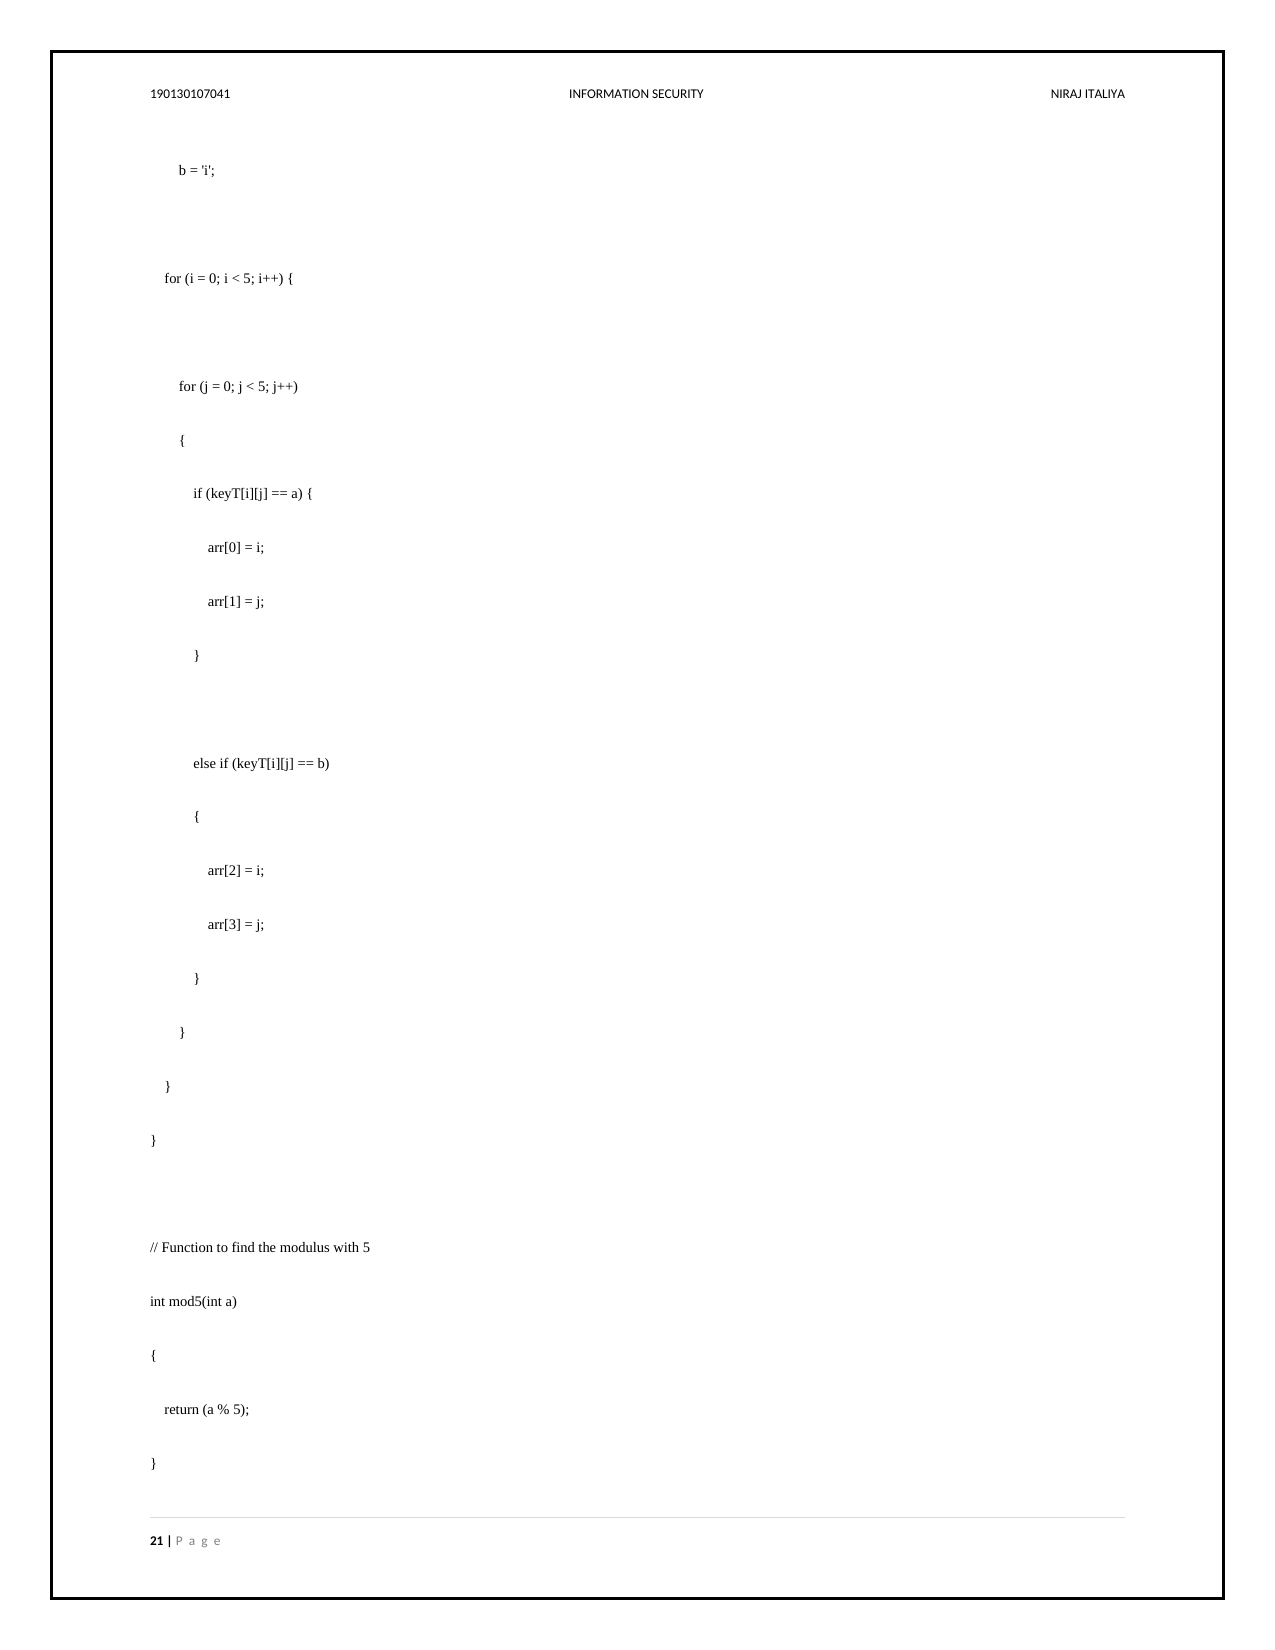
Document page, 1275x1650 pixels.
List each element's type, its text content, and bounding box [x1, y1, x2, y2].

text int mod5(int a) [150, 1281, 1125, 1310]
text arr[3] = j; [150, 904, 1125, 933]
text } [150, 1442, 1125, 1471]
text if (keyT[i][j] == a) { [150, 473, 1125, 502]
text } [150, 1119, 1125, 1148]
text else if (keyT[i][j] == b) [150, 742, 1125, 771]
text arr[2] = i; [150, 850, 1125, 879]
text } [150, 958, 1125, 987]
text // Function to find the modulus with 5 [150, 1227, 1125, 1256]
text arr[0] = i; [150, 527, 1125, 556]
text for (i = 0; i < 5; i++) { [150, 258, 1125, 286]
text arr[1] = j; [150, 581, 1125, 609]
text { [150, 796, 1125, 825]
text { [150, 419, 1125, 448]
text return (a % 5); [150, 1389, 1125, 1417]
text } [150, 1066, 1125, 1094]
text } [150, 1012, 1125, 1040]
text for (j = 0; j < 5; j++) [150, 365, 1125, 394]
text } [150, 635, 1125, 663]
text { [150, 1335, 1125, 1363]
text b = 'i'; [150, 150, 1125, 179]
